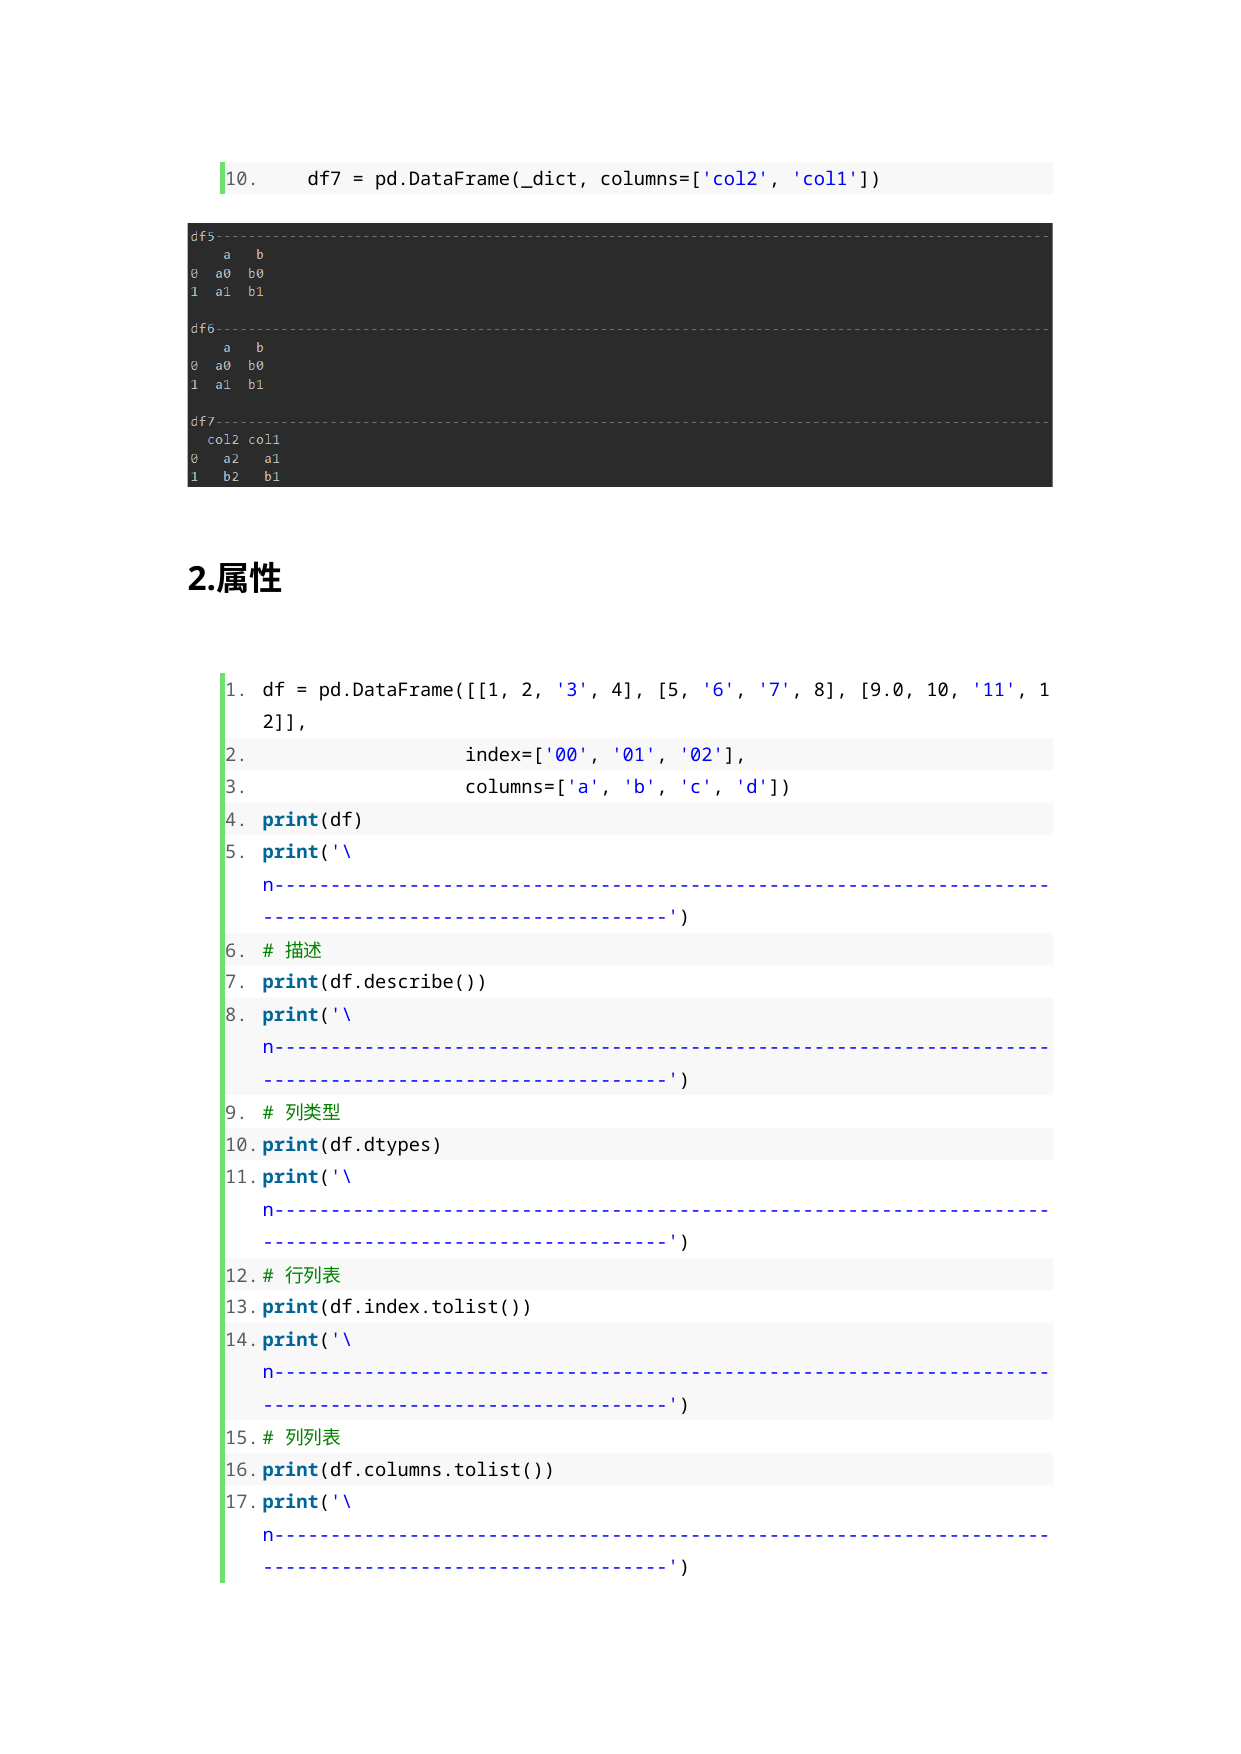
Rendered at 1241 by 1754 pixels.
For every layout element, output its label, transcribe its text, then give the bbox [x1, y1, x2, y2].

list print('\n---------------------------------------------------------------------------------------------------------') [225, 835, 1053, 933]
subtitle 2.属性 [187, 543, 1053, 608]
list df7 = pd.DataFrame(_dict, columns=['col2', 'col1']) [225, 162, 1053, 194]
list print(df) [225, 803, 1053, 835]
list print(df.dtypes) [225, 1128, 1053, 1160]
list columns=['a', 'b', 'c', 'd']) [225, 770, 1053, 803]
list # 描述 [225, 933, 1053, 965]
list # 列类型 [225, 1095, 1053, 1128]
list print('\n---------------------------------------------------------------------------------------------------------') [225, 1485, 1053, 1583]
list df = pd.DataFrame([[1, 2, '3', 4], [5, '6', '7', 8], [9.0, 10, '11', 12]], [225, 673, 1053, 738]
list print('\n---------------------------------------------------------------------------------------------------------') [225, 998, 1053, 1095]
list print(df.columns.tolist()) [225, 1453, 1053, 1485]
list # 行列表 [225, 1258, 1053, 1290]
list # 列列表 [225, 1420, 1053, 1453]
list print('\n---------------------------------------------------------------------------------------------------------') [225, 1323, 1053, 1420]
list index=['00', '01', '02'], [225, 738, 1053, 770]
list print(df.index.tolist()) [225, 1290, 1053, 1323]
list print(df.describe()) [225, 965, 1053, 998]
picture [187, 223, 1053, 487]
list print('\n---------------------------------------------------------------------------------------------------------') [225, 1160, 1053, 1258]
